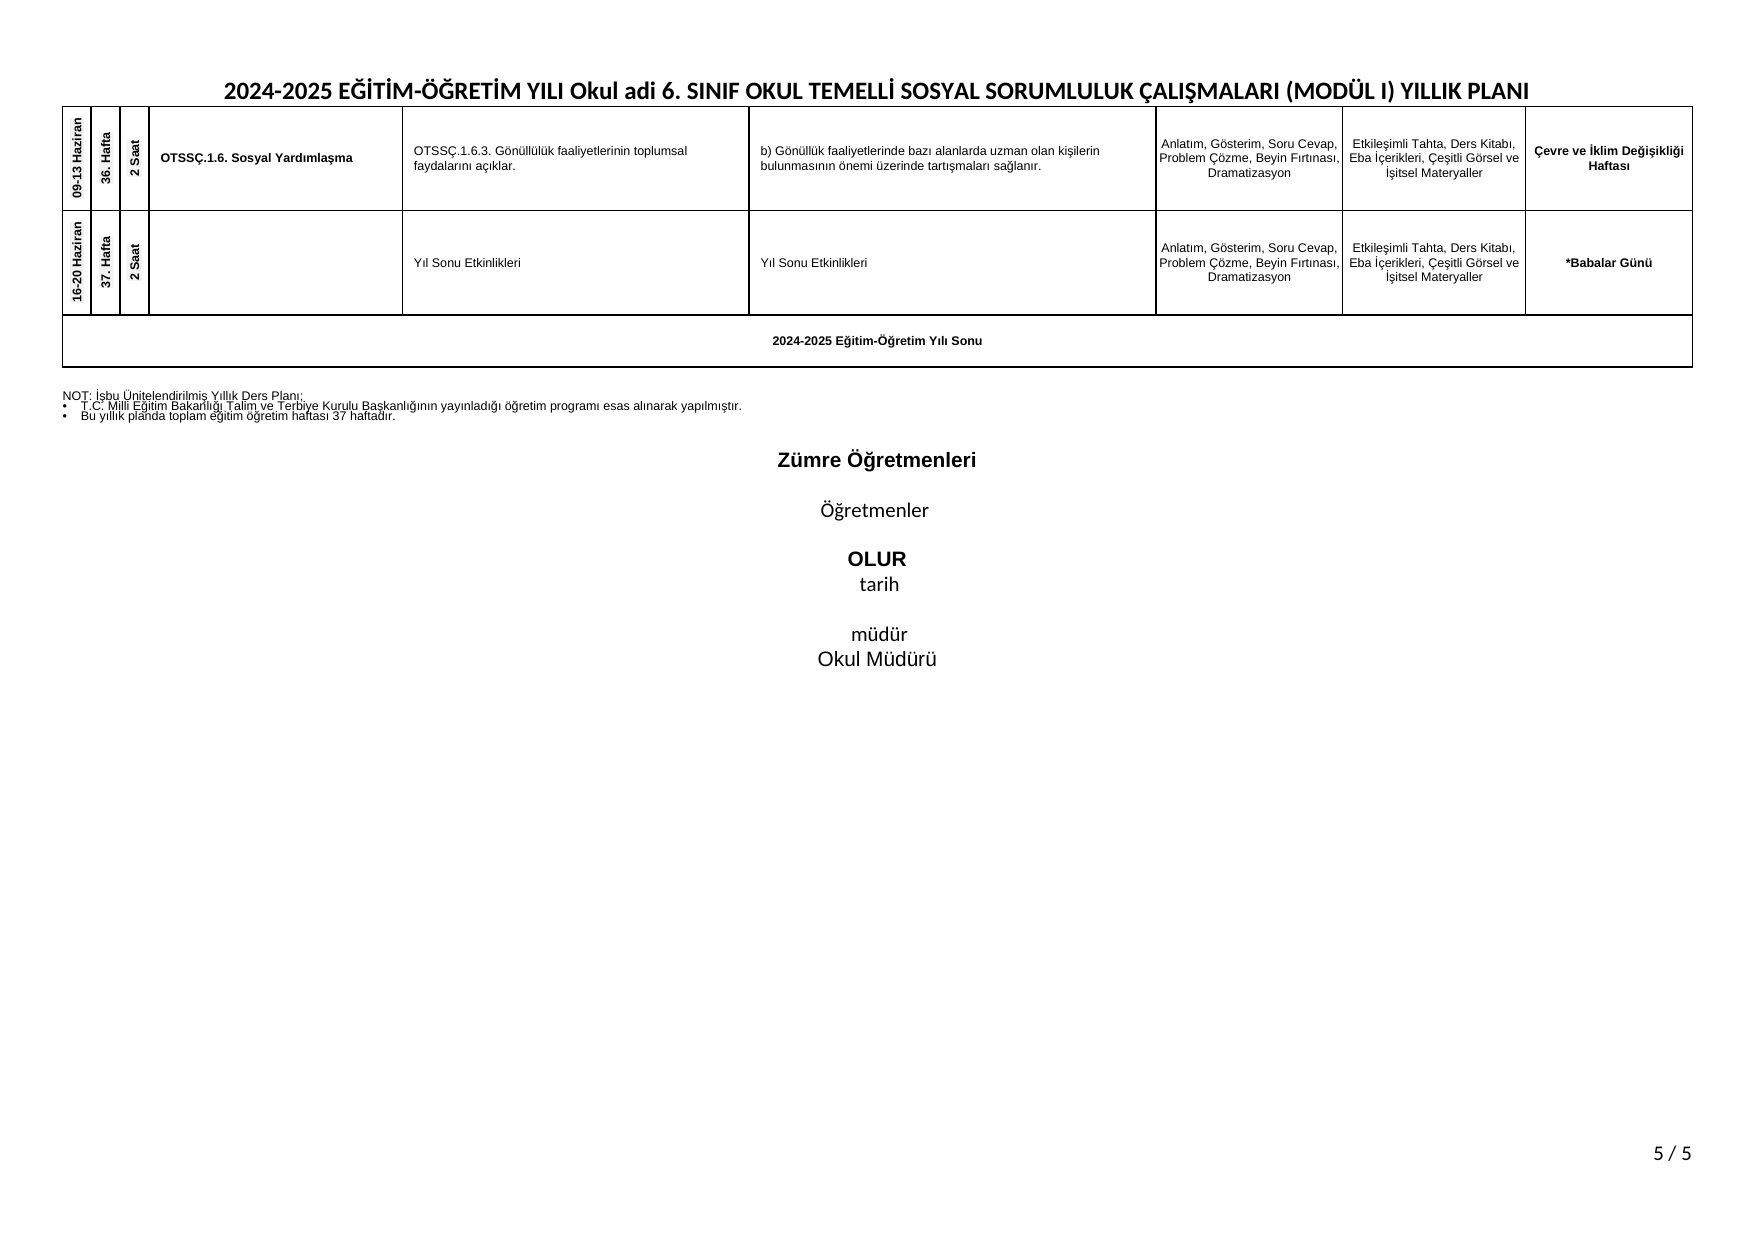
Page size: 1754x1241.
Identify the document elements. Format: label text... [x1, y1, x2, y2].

table_cell OTSSÇ.1.6.3. Gönüllülük faaliyetlerinin toplumsal faydalarını açıklar. [403, 107, 748, 210]
table_cell OTSSÇ.1.6. Sosyal Yardımlaşma [150, 107, 402, 210]
table_cell Etkileşimli Tahta, Ders Kitabı, Eba İçerikleri, Çeşitli Görsel ve İşitsel Materyaller [1343, 107, 1525, 210]
table_cell 2024-2025 Eğitim-Öğretim Yılı Sonu [63, 316, 1692, 366]
table_cell b) Gönüllük faaliyetlerinde bazı alanlarda uzman olan kişilerin bulunmasının önemi üzerinde tartışmaları sağlanır. [750, 107, 1155, 210]
table_cell Yıl Sonu Etkinlikleri [403, 211, 748, 314]
text OLUR [62, 523, 1691, 571]
text Okul Müdürü [62, 647, 1691, 671]
table_cell 09-13 Haziran [63, 107, 90, 210]
table_cell Anlatım, Gösterim, Soru Cevap, Problem Çözme, Beyin Fırtınası, Dramatizasyon [1157, 107, 1342, 210]
table_cell Anlatım, Gösterim, Soru Cevap, Problem Çözme, Beyin Fırtınası, Dramatizasyon [1157, 211, 1342, 314]
table_cell 2 Saat [121, 107, 148, 210]
table_cell Yıl Sonu Etkinlikleri [750, 211, 1155, 314]
table_cell 36. Hafta [92, 107, 119, 210]
table_cell 37. Hafta [92, 211, 119, 314]
text Zümre Öğretmenleri [62, 448, 1691, 472]
table_cell [150, 211, 402, 314]
table_cell 16-20 Haziran [63, 211, 90, 314]
table_cell Çevre ve İklim Değişikliği Haftası [1526, 107, 1692, 210]
table_cell Etkileşimli Tahta, Ders Kitabı, Eba İçerikleri, Çeşitli Görsel ve İşitsel Materyaller [1343, 211, 1525, 314]
table_cell 2 Saat [121, 211, 148, 314]
table_cell *Babalar Günü [1526, 211, 1692, 314]
